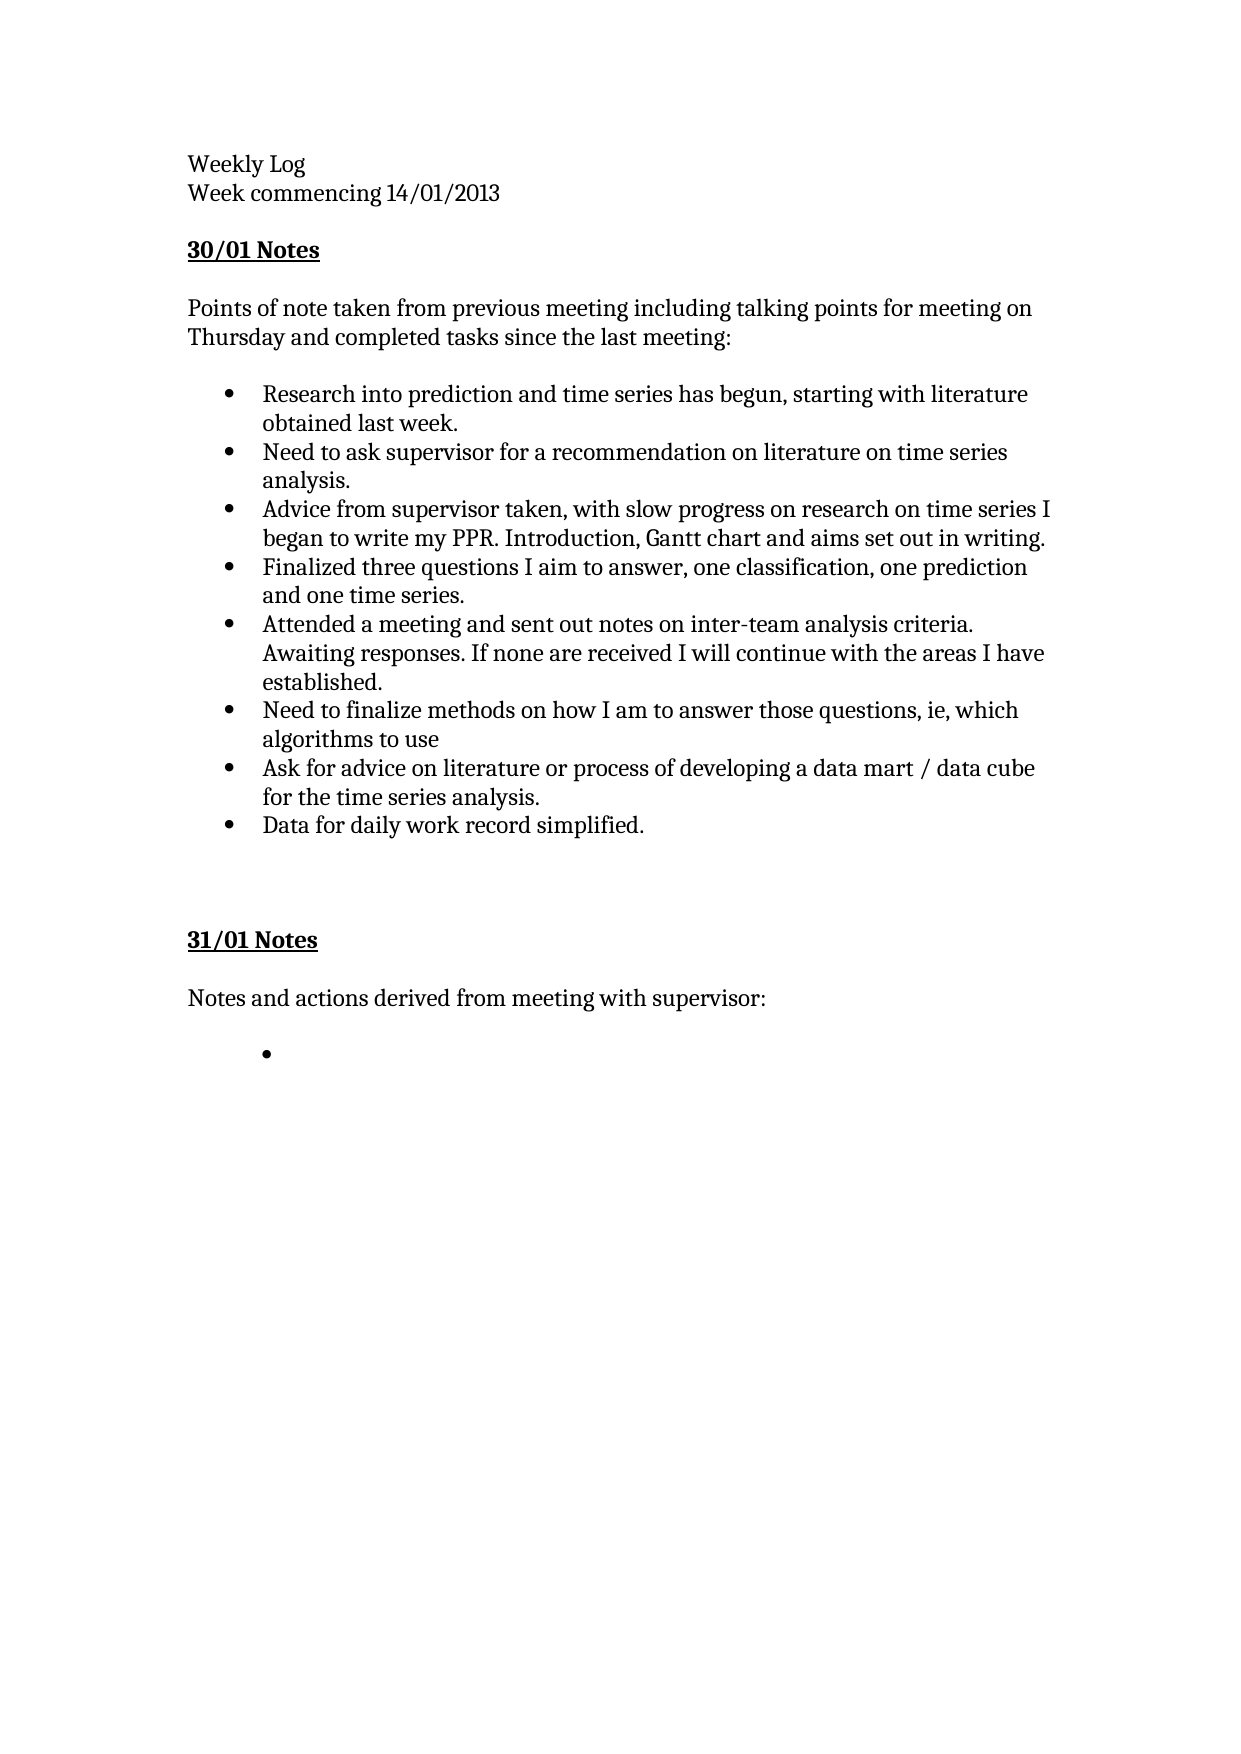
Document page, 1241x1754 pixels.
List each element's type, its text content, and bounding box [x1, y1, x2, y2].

list Finalized three questions I aim to answer, one classification, one prediction and one time series. [225, 552, 1053, 610]
text 31/01 Notes [187, 926, 1053, 955]
text Notes and actions derived from meeting with supervisor: [187, 984, 1053, 1012]
list Research into prediction and time series has begun, starting with literature obtained last week. [225, 380, 1053, 437]
text 30/01 Notes [187, 236, 1053, 265]
list Data for daily work record simplified. [225, 811, 1053, 840]
list Attended a meeting and sent out notes on inter-team analysis criteria. Awaiting responses. If none are received I will continue with the areas I have established. [225, 610, 1053, 696]
list Ask for advice on literature or process of developing a data mart / data cube for the time series analysis. [225, 754, 1053, 811]
text Points of note taken from previous meeting including talking points for meeting on Thursday and completed tasks since the last meeting: [187, 294, 1053, 351]
list Advice from supervisor taken, with slow progress on research on time series I began to write my PPR. Introduction, Gantt chart and aims set out in writing. [225, 495, 1053, 552]
list Need to ask supervisor for a recommendation on literature on time series analysis. [225, 437, 1053, 495]
text Week commencing 14/01/2013 [187, 179, 1053, 207]
text Weekly Log [187, 150, 1053, 179]
list Need to finalize methods on how I am to answer those questions, ie, which algorithms to use [225, 696, 1053, 754]
